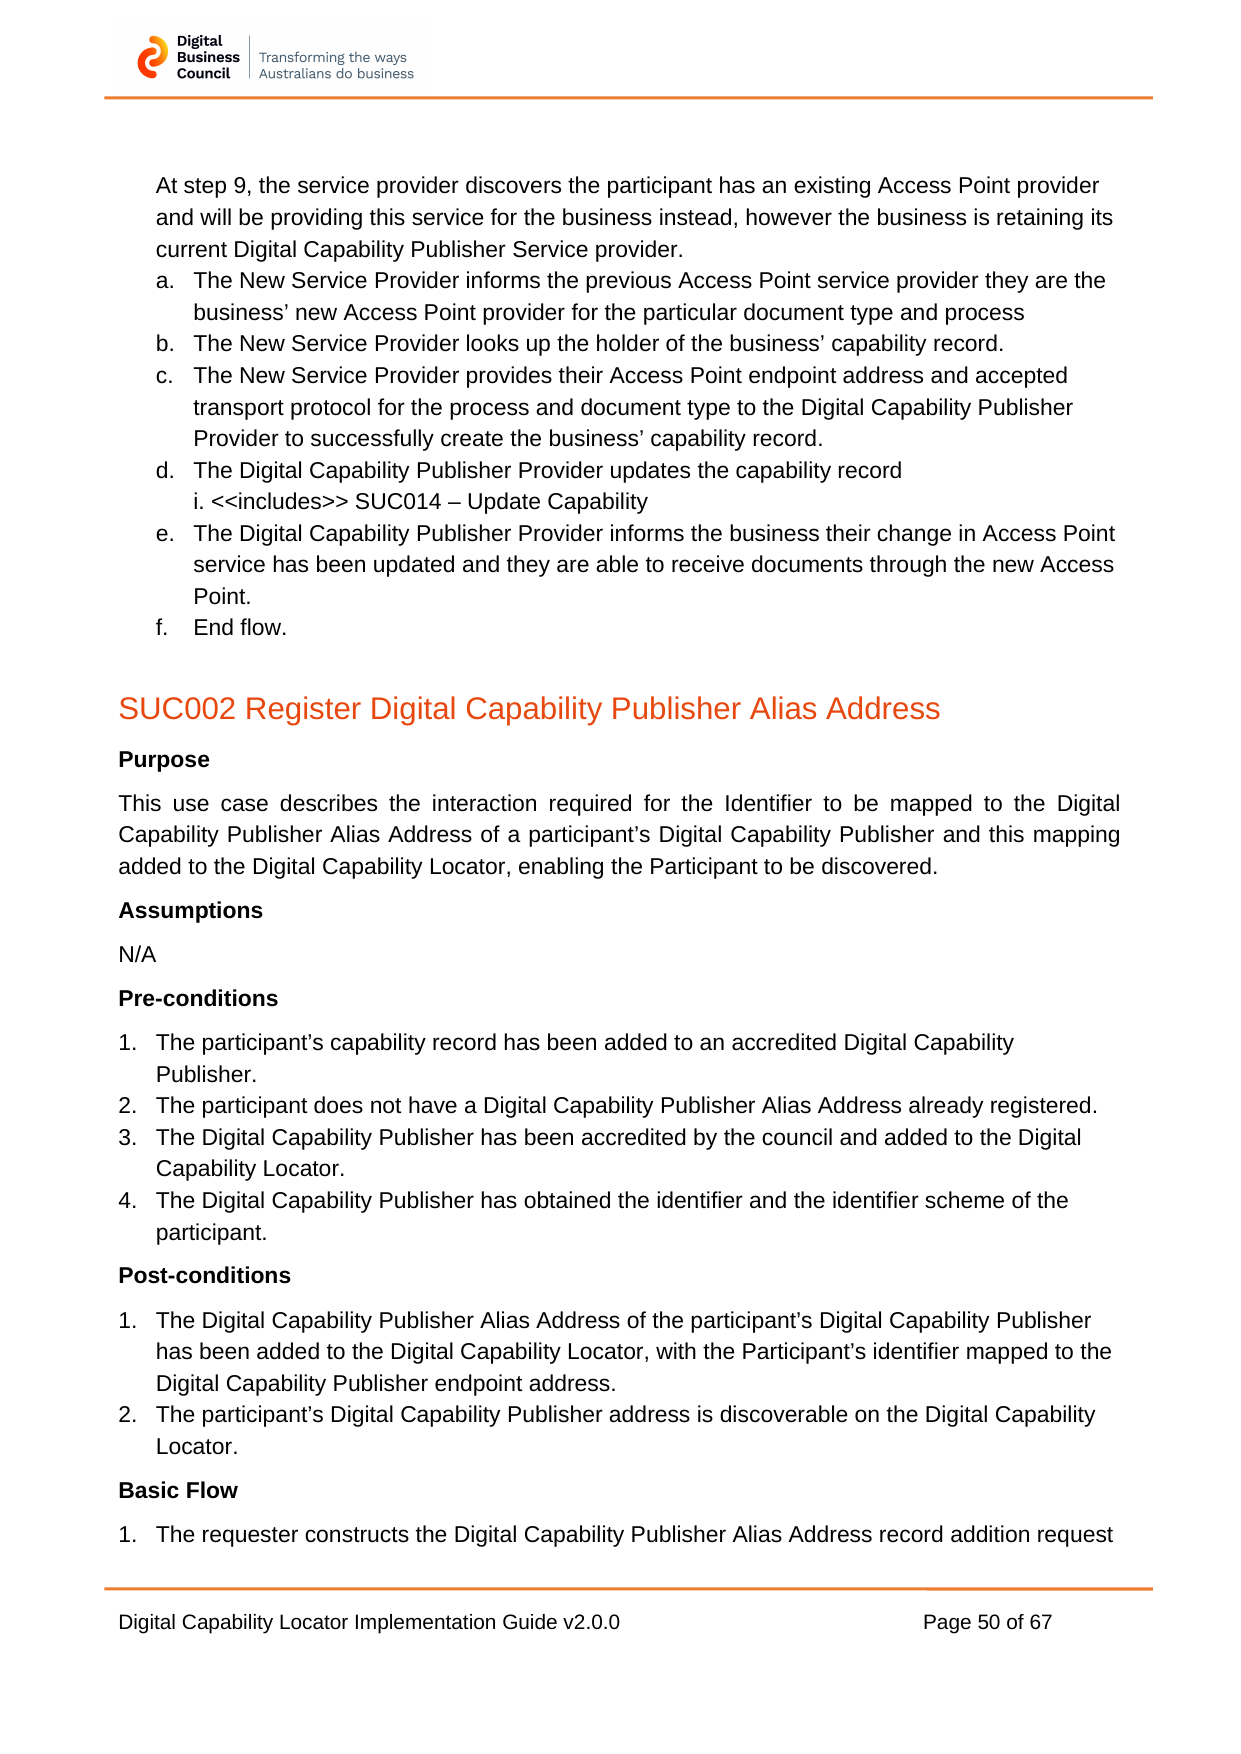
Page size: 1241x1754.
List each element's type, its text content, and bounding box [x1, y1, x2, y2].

list The New Service Provider informs the previous Access Point service provider they are the business’ new Access Point provider for the particular document type and process [156, 267, 1122, 325]
text Pre-conditions [118, 985, 1122, 1011]
list i. <<includes>> SUC014 – Update Capability [193, 488, 1122, 514]
list The New Service Provider provides their Access Point endpoint address and accepted transport protocol for the process and document type to the Digital Capability Publisher Provider to successfully create the business’ capability record. [156, 362, 1122, 451]
list At step 9, the service provider discovers the participant has an existing Access Point provider and will be providing this service for the business instead, however the business is retaining its current Digital Capability Publisher Service provider. [156, 172, 1122, 262]
list The requester constructs the Digital Capability Publisher Alias Address record addition request [118, 1521, 1122, 1547]
list The participant’s capability record has been added to an accredited Digital Capability Publisher. [118, 1029, 1122, 1087]
list The participant does not have a Digital Capability Publisher Alias Address already registered. [118, 1092, 1122, 1118]
text Basic Flow [118, 1477, 1122, 1503]
text This use case describes the interaction required for the Identifier to be mapped to the Digital Capability Publisher Alias Address of a participant’s Digital Capability Publisher and this mapping added to the Digital Capability Locator, enabling the Participant to be discovered. [118, 790, 1122, 879]
list The Digital Capability Publisher has obtained the identifier and the identifier scheme of the participant. [118, 1187, 1122, 1245]
subtitle SUC002 Register Digital Capability Publisher Alias Address [118, 690, 1122, 726]
text Purpose [118, 746, 1122, 772]
list The Digital Capability Publisher has been accredited by the council and added to the Digital Capability Locator. [118, 1124, 1122, 1182]
list The Digital Capability Publisher Alias Address of the participant’s Digital Capability Publisher has been added to the Digital Capability Locator, with the Participant’s identifier mapped to the Digital Capability Publisher endpoint address. [118, 1307, 1122, 1396]
list The Digital Capability Publisher Provider updates the capability record [156, 457, 1122, 483]
text N/A [118, 941, 1122, 967]
picture [118, 16, 431, 95]
list The participant’s Digital Capability Publisher address is discoverable on the Digital Capability Locator. [118, 1401, 1122, 1459]
list End flow. [156, 614, 1122, 641]
list The Digital Capability Publisher Provider informs the business their change in Access Point service has been updated and they are able to receive documents through the new Access Point. [156, 520, 1122, 609]
list The New Service Provider looks up the holder of the business’ capability record. [156, 330, 1122, 357]
text Assumptions [118, 897, 1122, 923]
text Post-conditions [118, 1262, 1122, 1289]
